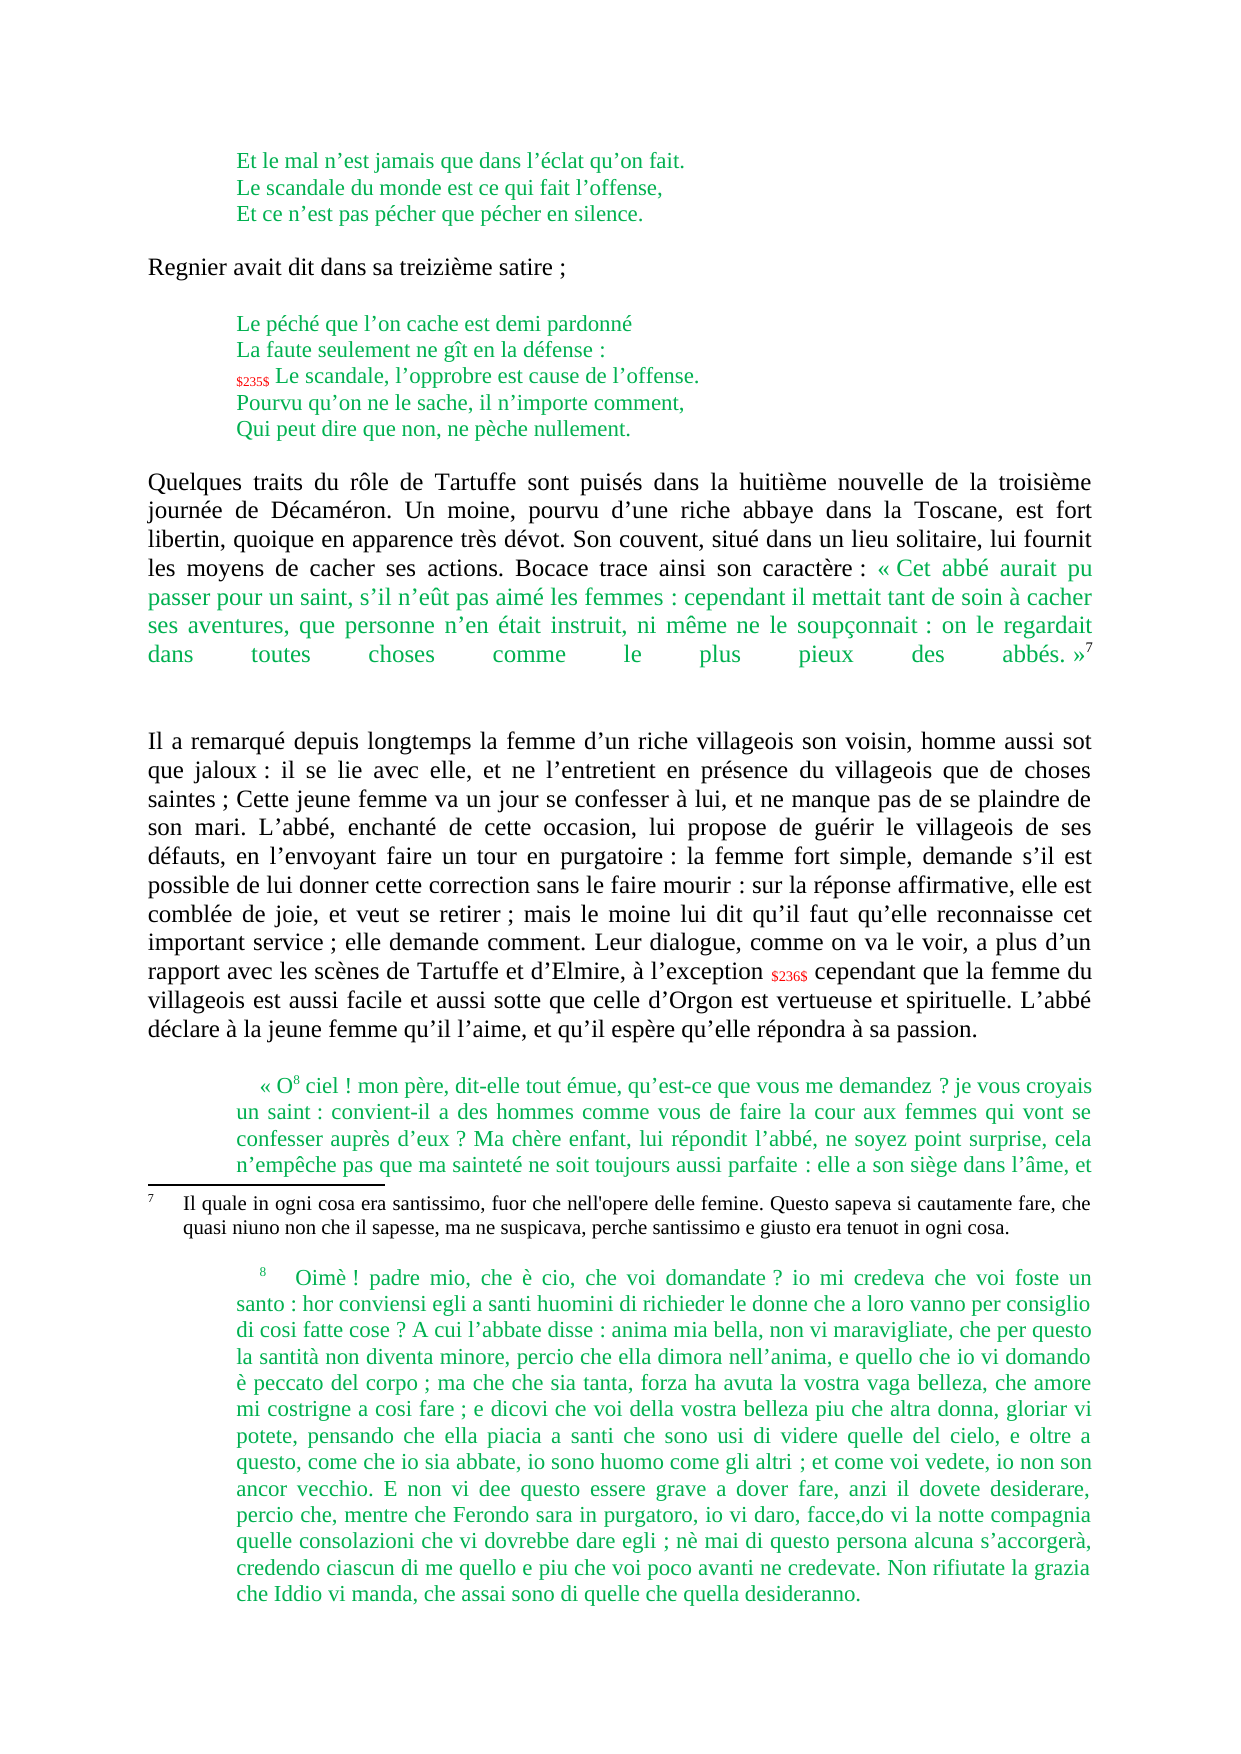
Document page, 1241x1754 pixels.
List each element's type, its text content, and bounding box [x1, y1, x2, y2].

text Pourvu qu’on ne le sache, il n’importe comment, [236, 389, 1093, 415]
text Et le mal n’est jamais que dans l’éclat qu’on fait. [236, 148, 1093, 174]
text Et ce n’est pas pécher que pécher en silence. [236, 200, 1093, 227]
text Le scandale du monde est ce qui fait l’offense, [236, 174, 1093, 200]
text Quelques traits du rôle de Tartuffe sont puisés dans la huitième nouvelle de la troisième journée de Décaméron. Un moine, pourvu d’une riche abbaye dans la Toscane, est fort libertin, quoique en apparence très dévot. Son couvent, situé dans un lieu solitaire, lui fournit les moyens de cacher ses actions. Bocace trace ainsi son caractère : « Cet abbé aurait pu passer pour un saint, s’il n’eût pas aimé les femmes : cependant il mettait tant de soin à cacher ses aventures, que personne n’en était instruit, ni même ne le soupçonnait : on le regardait dans toutes choses comme le plus pieux des abbés. » [148, 467, 1093, 697]
text Le péché que l’on cache est demi pardonné [236, 310, 1093, 336]
text Il a remarqué depuis longtemps la femme d’un riche villageois son voisin, homme aussi sot que jaloux : il se lie avec elle, et ne l’entretient en présence du villageois que de choses saintes ; Cette jeune femme va un jour se confesser à lui, et ne manque pas de se plaindre de son mari. L’abbé, enchanté de cette occasion, lui propose de guérir le villageois de ses défauts, en l’envoyant faire un tour en purgatoire : la femme fort simple, demande s’il est possible de lui donner cette correction sans le faire mourir : sur la réponse affirmative, elle est comblée de joie, et veut se retirer ; mais le moine lui dit qu’il faut qu’elle reconnaisse cet important service ; elle demande comment. Leur dialogue, comme on va le voir, a plus d’un rapport avec les scènes de Tartuffe et d’Elmire, à l’exception $236$ cependant que la femme du villageois est aussi facile et aussi sotte que celle d’Orgon est vertueuse et spirituelle. L’abbé déclare à la jeune femme qu’il l’aime, et qu’il espère qu’elle répondra à sa passion. [148, 726, 1093, 1042]
text $235$ Le scandale, l’opprobre est cause de l’offense. [236, 363, 1093, 389]
text « O ciel ! mon père, dit-elle tout émue, qu’est-ce que vous me demandez ? je vous croyais un saint : convient-il a des hommes comme vous de faire la cour aux femmes qui vont se confesser auprès d’eux ? Ma chère enfant, lui répondit l’abbé, ne soyez point surprise, cela n’empêche pas que ma sainteté ne soit toujours aussi parfaite : elle a son siège dans l’âme, et ce que je vous demande dépend du corps. Quoi qu’il en soit, votre charmante beauté a tarit de force, que je ne puis résister à son attrait. Vous devez plus qu’une autre femme vous glorifier des charmes que le ciel vous a donnés, en pensant qu’ils ont pu plaire à un saint habitué à ne voir que les beautés spirituelles et célestes. D’ailleurs, pour être abbé, je n’en suis pas moins homme ; et remarquez que je suis encore jeune. Vous ne devez avoir aucun scrupule de cette complaisance ; vous devez au contraire désirer $237$ de l’avoir pour moi. Pendant que votre mari sera en purgatoire, j’aurai soin que la nuit vous ne vous aperceviez pas de son absence. Personne ne saura ce qui se passera entre nous : tout le monde ici me croit plus saint et plus dévot que vous ne l’avez cru jusqu’à présent. Ne refusez donc pas la grâce que le ciel vous accorde : un grand nombre de femmes en seraient jalouses. ». [236, 1072, 1093, 1177]
text Qui peut dire que non, ne pèche nullement. [236, 415, 1093, 442]
text La faute seulement ne gît en la défense : [236, 336, 1093, 363]
text Regnier avait dit dans sa treizième satire ; [148, 252, 1093, 280]
